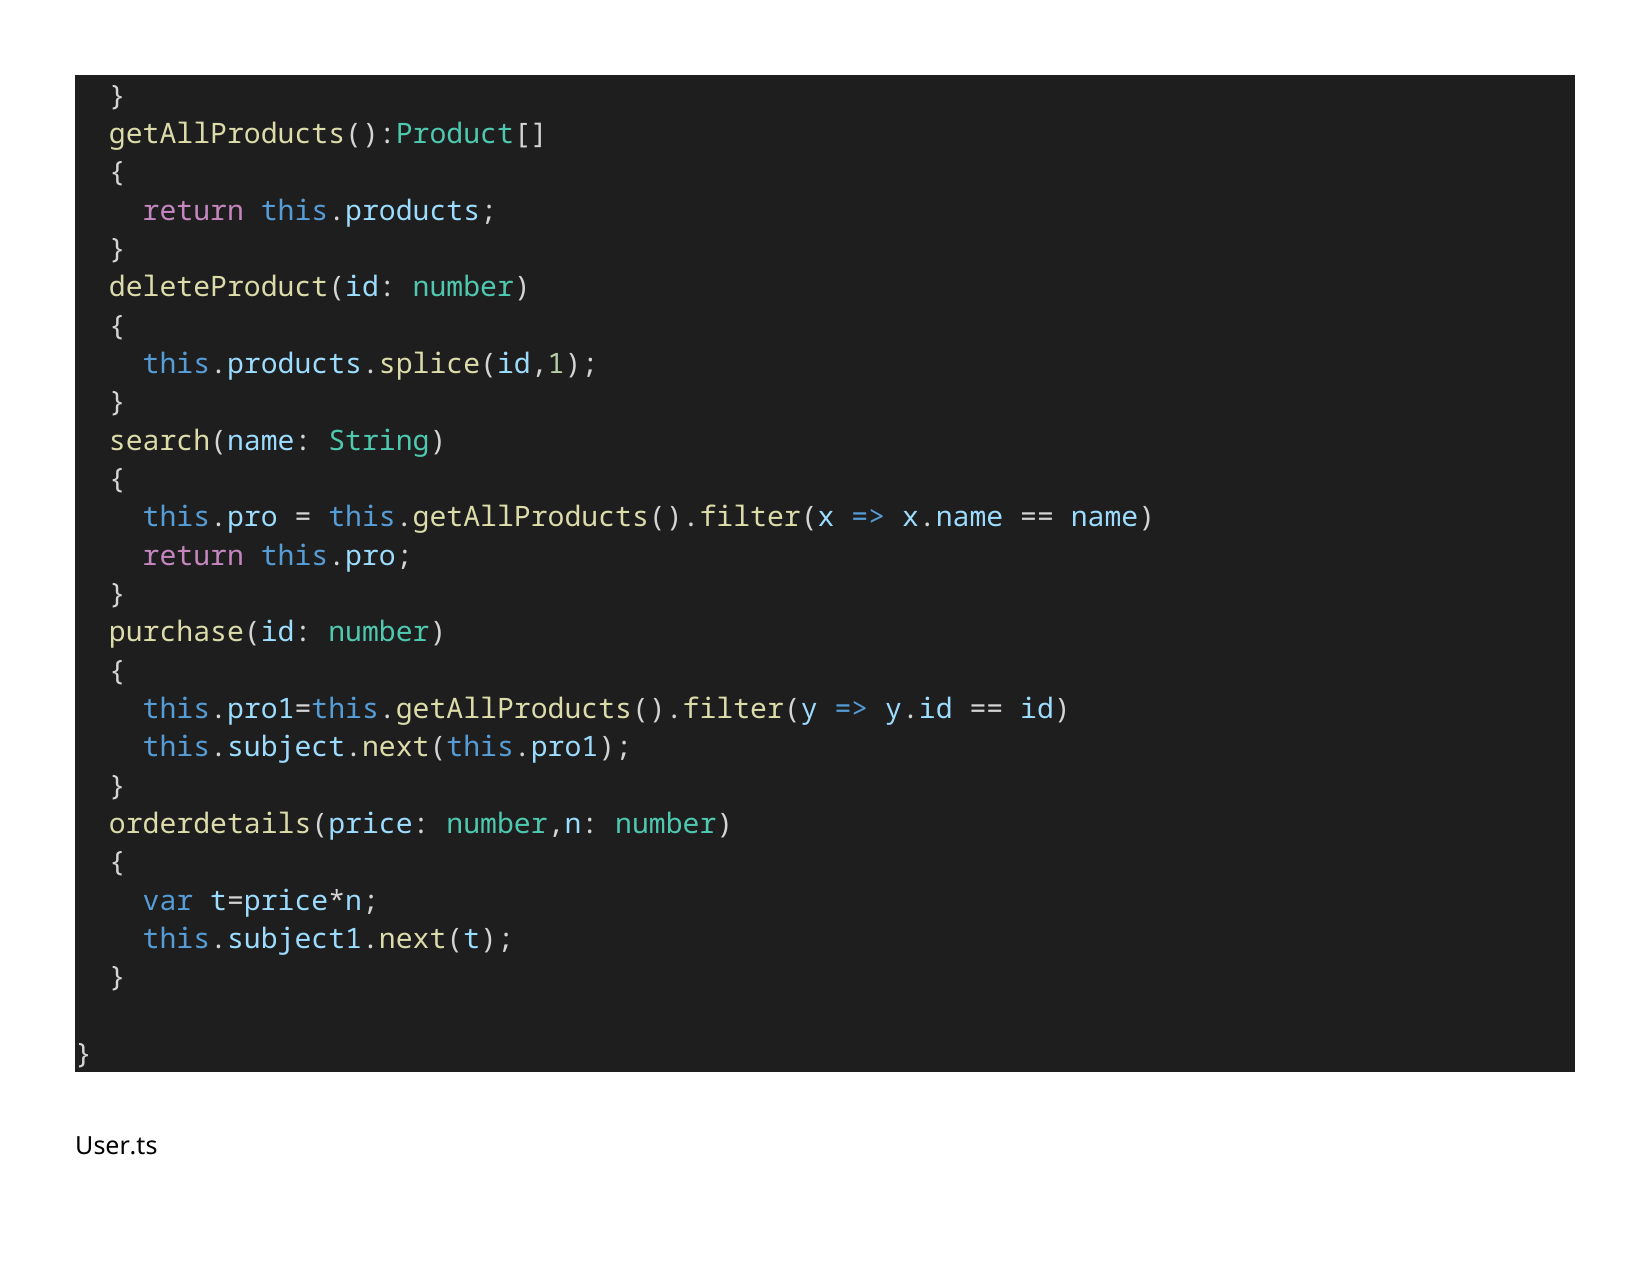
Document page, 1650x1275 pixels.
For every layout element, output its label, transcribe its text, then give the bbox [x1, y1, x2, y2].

text orderdetails(price: number,n: number) [75, 803, 1575, 842]
text { [75, 842, 1575, 880]
text { [75, 458, 1575, 497]
text } [75, 382, 1575, 420]
text this.pro = this.getAllProducts().filter(x => x.name == name) [75, 497, 1575, 535]
text this.subject1.next(t); [75, 918, 1575, 957]
text this.subject.next(this.pro1); [75, 727, 1575, 765]
text return this.pro; [75, 535, 1575, 573]
text this.pro1=this.getAllProducts().filter(y => y.id == id) [75, 688, 1575, 727]
text search(name: String) [75, 420, 1575, 458]
text deleteProduct(id: number) [75, 267, 1575, 305]
text } [75, 1033, 1575, 1072]
text { [75, 152, 1575, 190]
text User.ts [75, 1128, 1575, 1162]
text var t=price*n; [75, 880, 1575, 918]
text return this.products; [75, 190, 1575, 228]
text } [75, 765, 1575, 803]
text purchase(id: number) [75, 612, 1575, 650]
text } [75, 957, 1575, 995]
text getAllProducts():Product[] [75, 113, 1575, 152]
text { [75, 305, 1575, 343]
text } [75, 75, 1575, 113]
text { [75, 650, 1575, 688]
text this.products.splice(id,1); [75, 343, 1575, 382]
text } [75, 573, 1575, 612]
text } [75, 228, 1575, 267]
